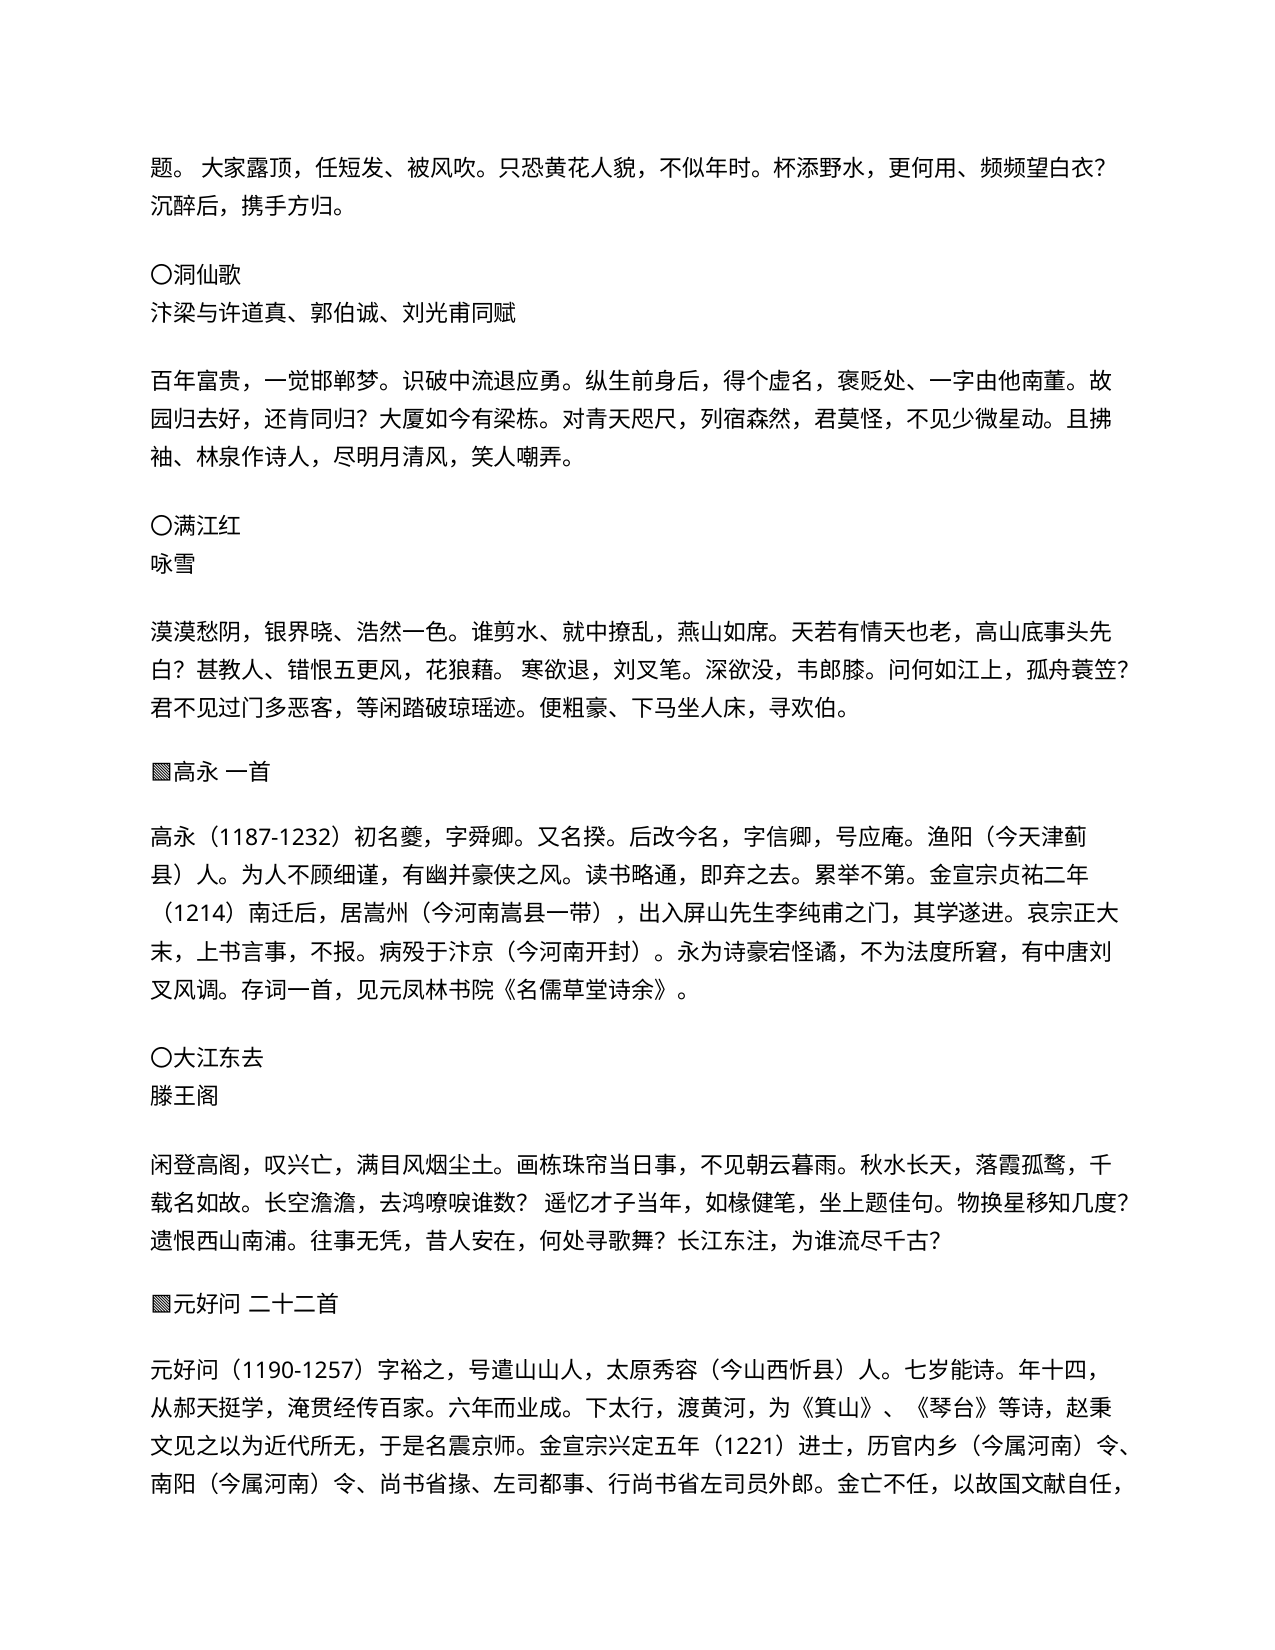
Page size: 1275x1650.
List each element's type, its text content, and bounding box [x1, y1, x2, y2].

text 汴梁与许道真、郭伯诚、刘光甫同赋 [150, 294, 1125, 328]
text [150, 1351, 1125, 1499]
text 🟩元好问 二十二首 [150, 1291, 1125, 1317]
text 〇满江红 [150, 507, 1125, 541]
text 咏雪 [150, 546, 1125, 579]
text 〇大江东去 [150, 1040, 1125, 1073]
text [150, 150, 1125, 221]
text 🟩高永 一首 [150, 758, 1125, 785]
text 高永（1187-1232）初名夔，字舜卿。又名揆。后改今名，字信卿，号应庵。渔阳（今天津蓟县）人。为人不顾细谨，有幽并豪侠之风。读书略通，即弃之去。累举不第。金宣宗贞祐二年（1214）南迁后，居嵩州（今河南嵩县一带），出入屏山先生李纯甫之门，其学遂进。哀宗正大末，上书言事，不报。病殁于汴京（今河南开封）。永为诗豪宕怪谲，不为法度所窘，有中唐刘叉风调。存词一首，见元凤林书院《名儒草堂诗余》。 [150, 819, 1125, 1005]
text 〇洞仙歌 [150, 256, 1125, 290]
text 漠漠愁阴，银界晓、浩然一色。谁剪水、就中撩乱，燕山如席。天若有情天也老，高山底事头先白？甚教人、错恨五更风，花狼藉。 寒欲退，刘叉笔。深欲没，韦郎膝。问何如江上，孤舟蓑笠？君不见过门多恶客，等闲踏破琼瑶迹。便粗豪、下马坐人床，寻欢伯。 [150, 614, 1125, 723]
text 闲登高阁，叹兴亡，满目风烟尘土。画栋珠帘当日事，不见朝云暮雨。秋水长天，落霞孤鹜，千载名如故。长空澹澹，去鸿嘹唳谁数？ 遥忆才子当年，如椽健笔，坐上题佳句。物换星移知几度？遗恨西山南浦。往事无凭，昔人安在，何处寻歌舞？长江东注，为谁流尽千古？ [150, 1146, 1125, 1256]
text 滕王阁 [150, 1078, 1125, 1111]
text 百年富贵，一觉邯郸梦。识破中流退应勇。纵生前身后，得个虚名，褒贬处、一字由他南董。故园归去好，还肯同归？大厦如今有梁栋。对青天咫尺，列宿森然，君莫怪，不见少微星动。且拂袖、林泉作诗人，尽明月清风，笑人嘲弄。 [150, 363, 1125, 472]
